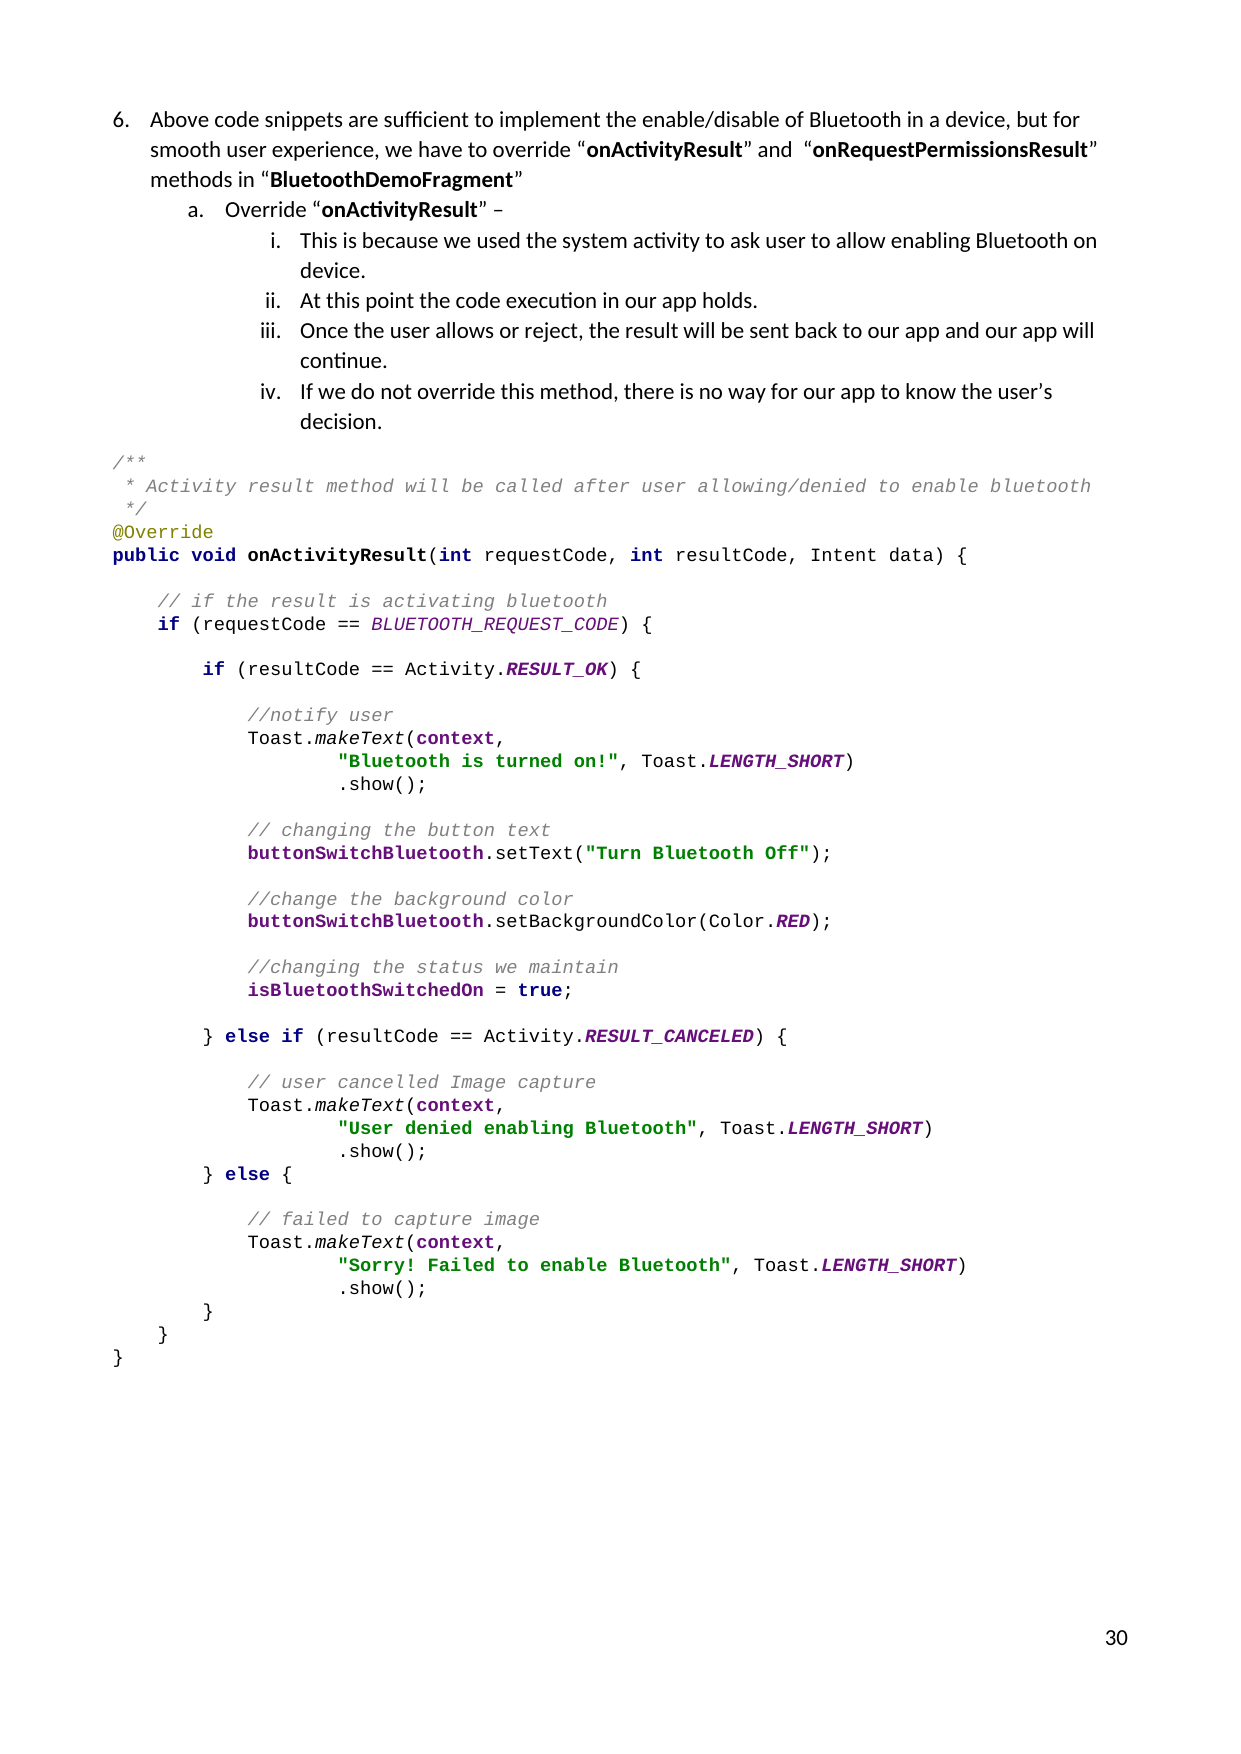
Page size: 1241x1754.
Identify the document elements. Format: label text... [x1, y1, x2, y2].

list If we do not override this method, there is no way for our app to know the user’s decision. [281, 377, 1128, 435]
list At this point the code execution in our app holds. [281, 286, 1128, 314]
list Once the user allows or reject, the result will be sent back to our app and our app will continue. [281, 316, 1128, 375]
list This is because we used the system activity to ask user to allow enabling Bluetooth on device. [281, 226, 1128, 284]
list Override “onActivityResult” – [187, 196, 1128, 224]
list Above code snippets are sufficient to implement the enable/disable of Bluetooth in a device, but for smooth user experience, we have to override “onActivityResult” and “onRequestPermissionsResult” methods in “BluetoothDemoFragment” [112, 105, 1128, 193]
